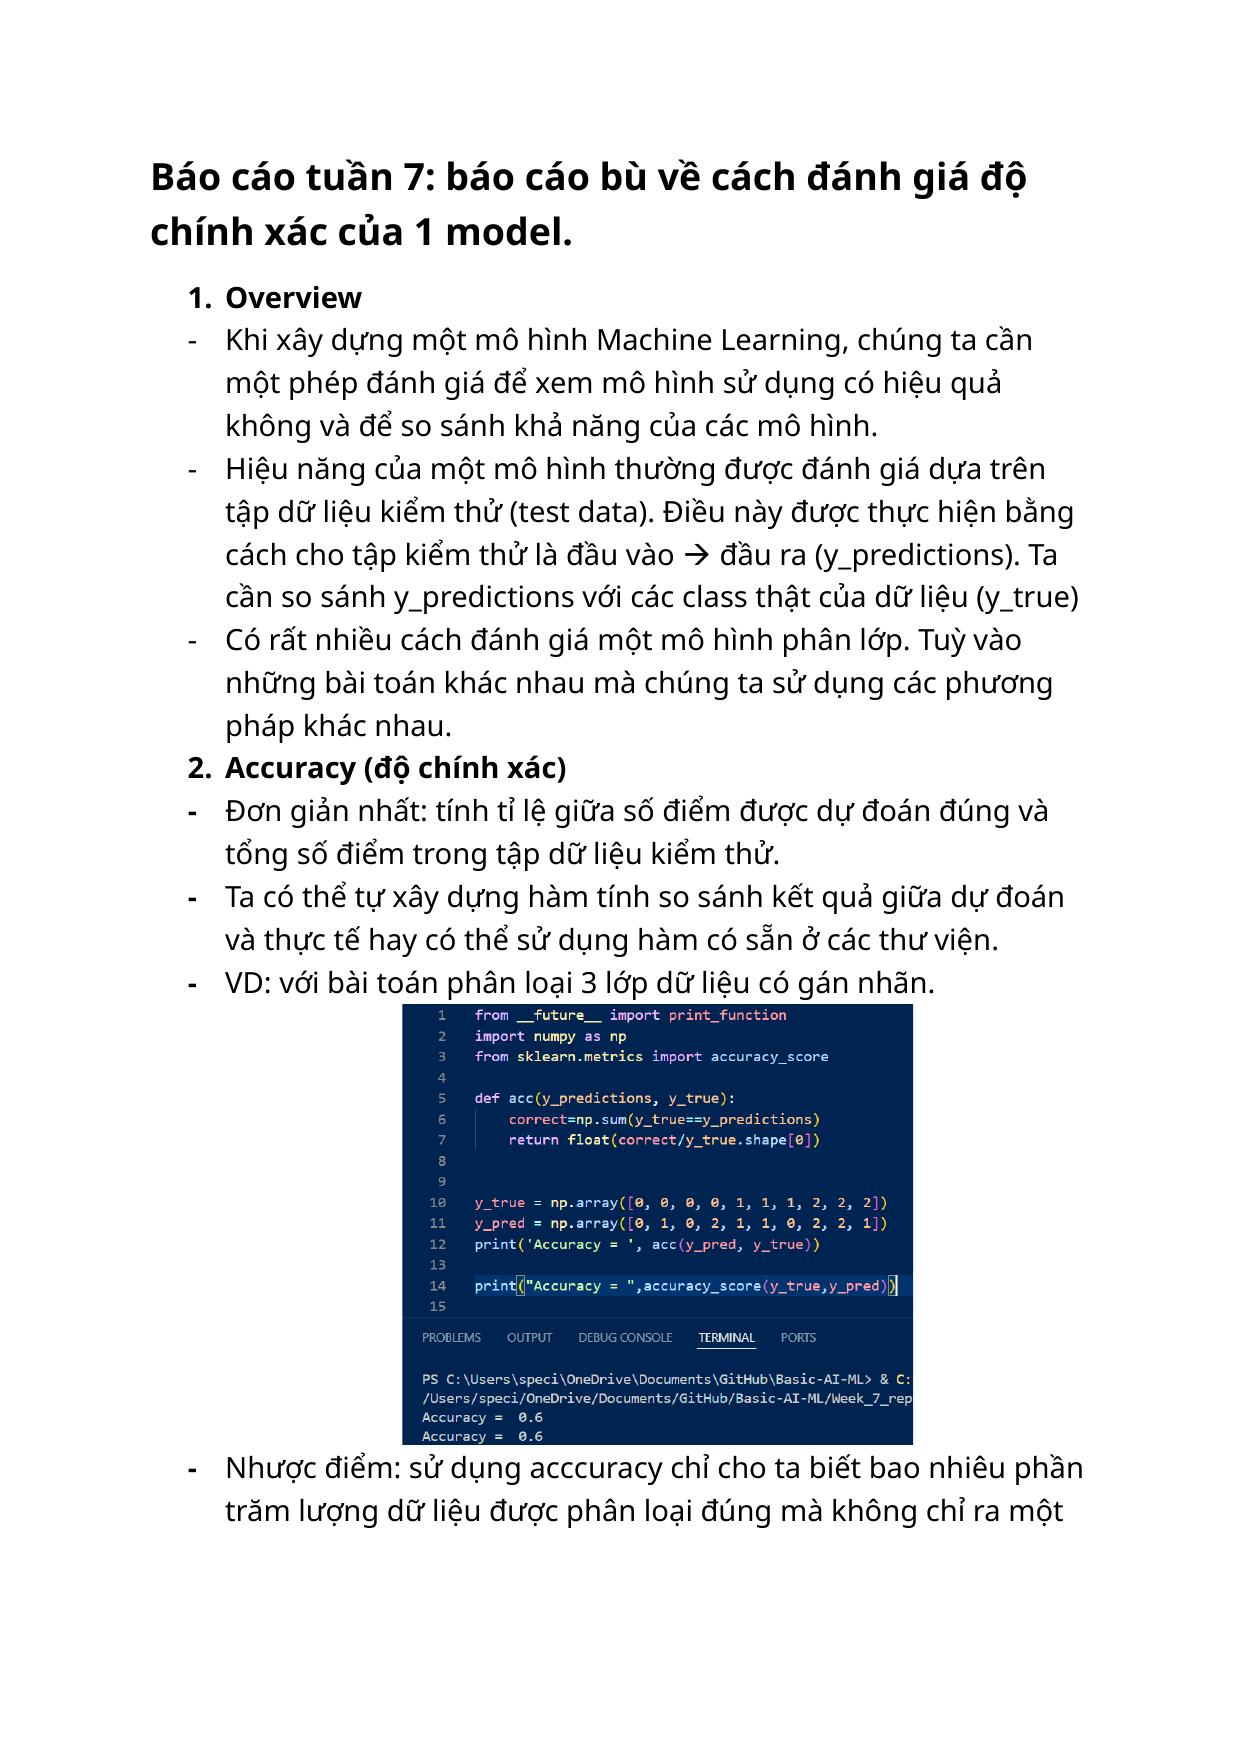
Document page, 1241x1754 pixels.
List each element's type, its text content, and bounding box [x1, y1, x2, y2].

list Có rất nhiều cách đánh giá một mô hình phân lớp. Tuỳ vào những bài toán khác nhau mà chúng ta sử dụng các phương pháp khác nhau. [187, 619, 1090, 745]
list Hiệu năng của một mô hình thường được đánh giá dựa trên tập dữ liệu kiểm thử (test data). Điều này được thực hiện bằng cách cho tập kiểm thử là đầu vào đầu ra (y_predictions). Ta cần so sánh y_predictions với các class thật của dữ liệu (y_true) [187, 448, 1090, 616]
list VD: với bài toán phân loại 3 lớp dữ liệu có gán nhãn. [187, 962, 1090, 1002]
text Báo cáo tuần 7: báo cáo bù về cách đánh giá độ chính xác của 1 model. [150, 150, 1090, 256]
list Accuracy (độ chính xác) [187, 748, 1090, 787]
picture [402, 1004, 914, 1445]
list Ta có thể tự xây dựng hàm tính so sánh kết quả giữa dự đoán và thực tế hay có thể sử dụng hàm có sẵn ở các thư viện. [187, 876, 1090, 959]
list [187, 1447, 1090, 1530]
list Khi xây dựng một mô hình Machine Learning, chúng ta cần một phép đánh giá để xem mô hình sử dụng có hiệu quả không và để so sánh khả năng của các mô hình. [187, 320, 1090, 445]
list Đơn giản nhất: tính tỉ lệ giữa số điểm được dự đoán đúng và tổng số điểm trong tập dữ liệu kiểm thử. [187, 791, 1090, 873]
list Overview [187, 277, 1090, 317]
